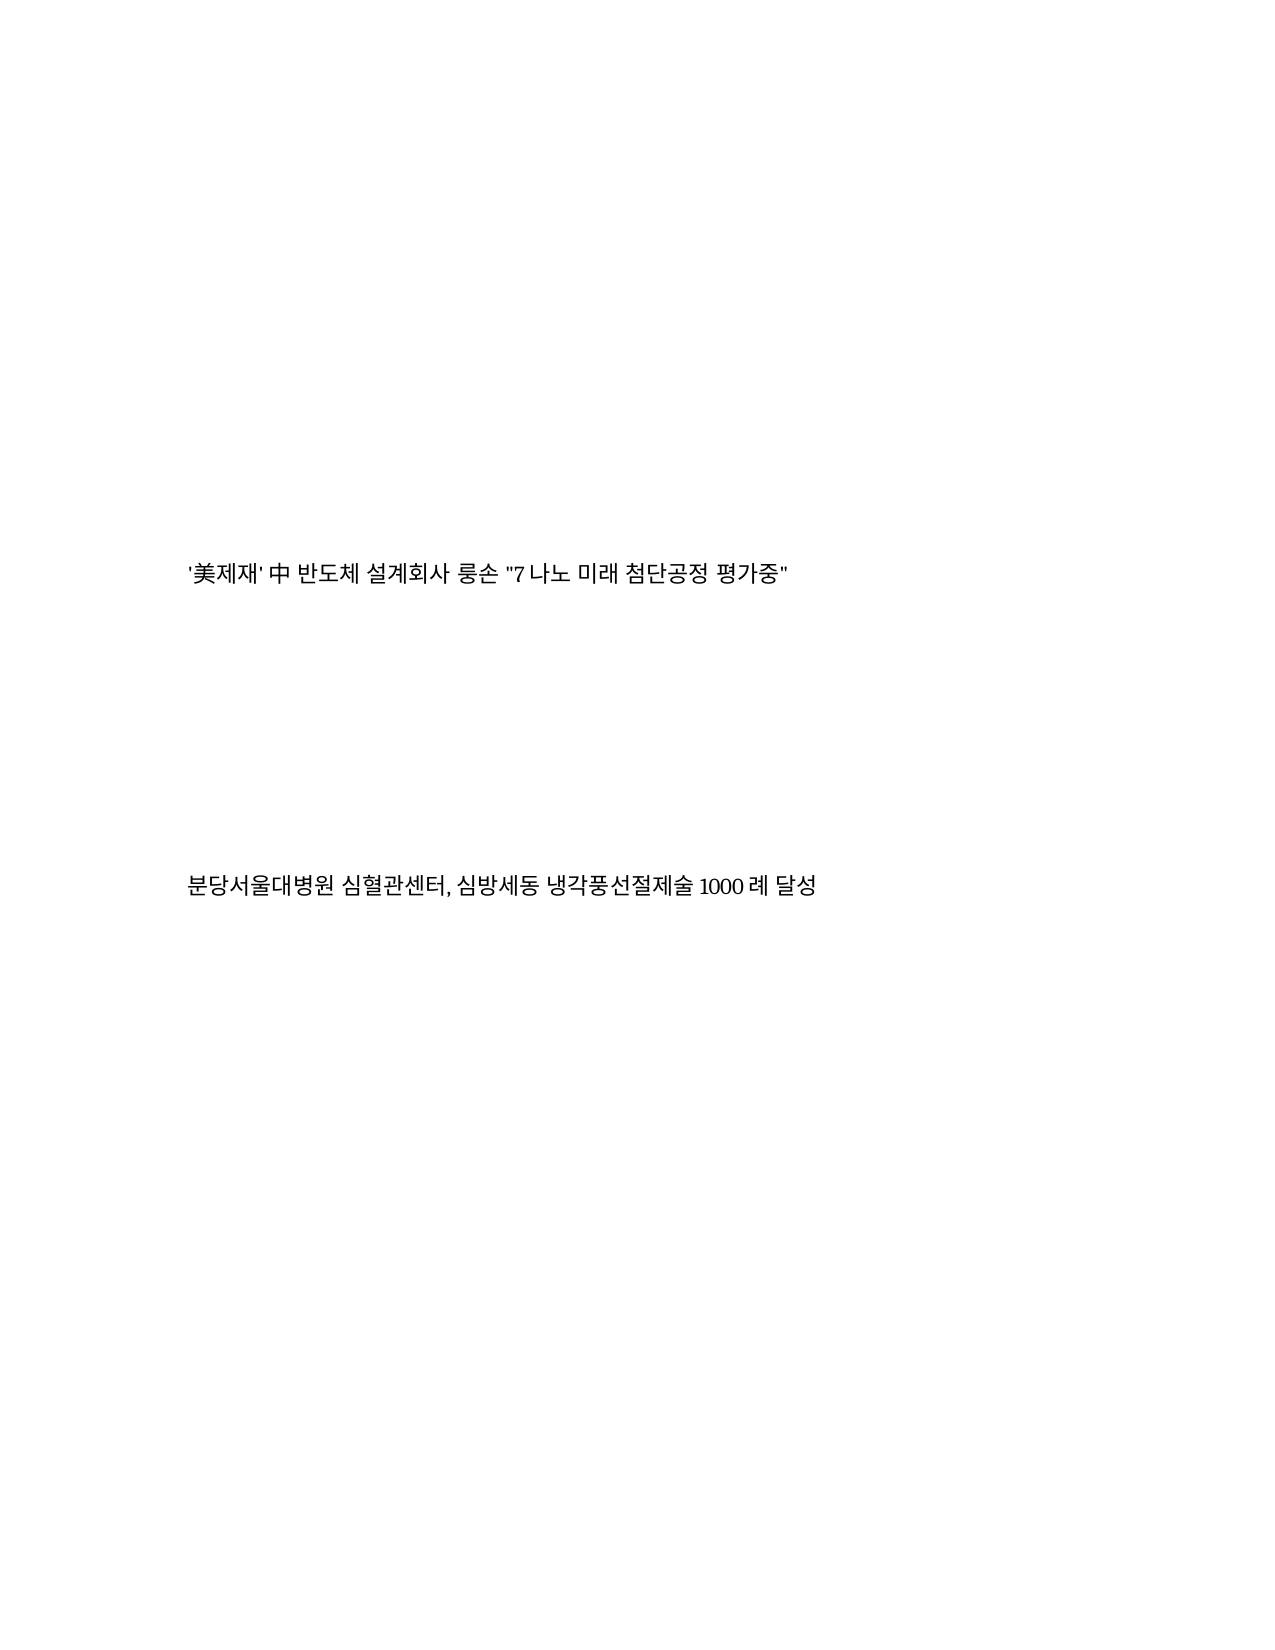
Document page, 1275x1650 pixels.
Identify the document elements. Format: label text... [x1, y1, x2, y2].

text 분당서울대병원 심혈관센터, 심방세동 냉각풍선절제술 1000례 달성 [187, 870, 1087, 902]
text '美제재' 中 반도체 설계회사 룽손 "7나노 미래 첨단공정 평가중" [187, 558, 1087, 589]
